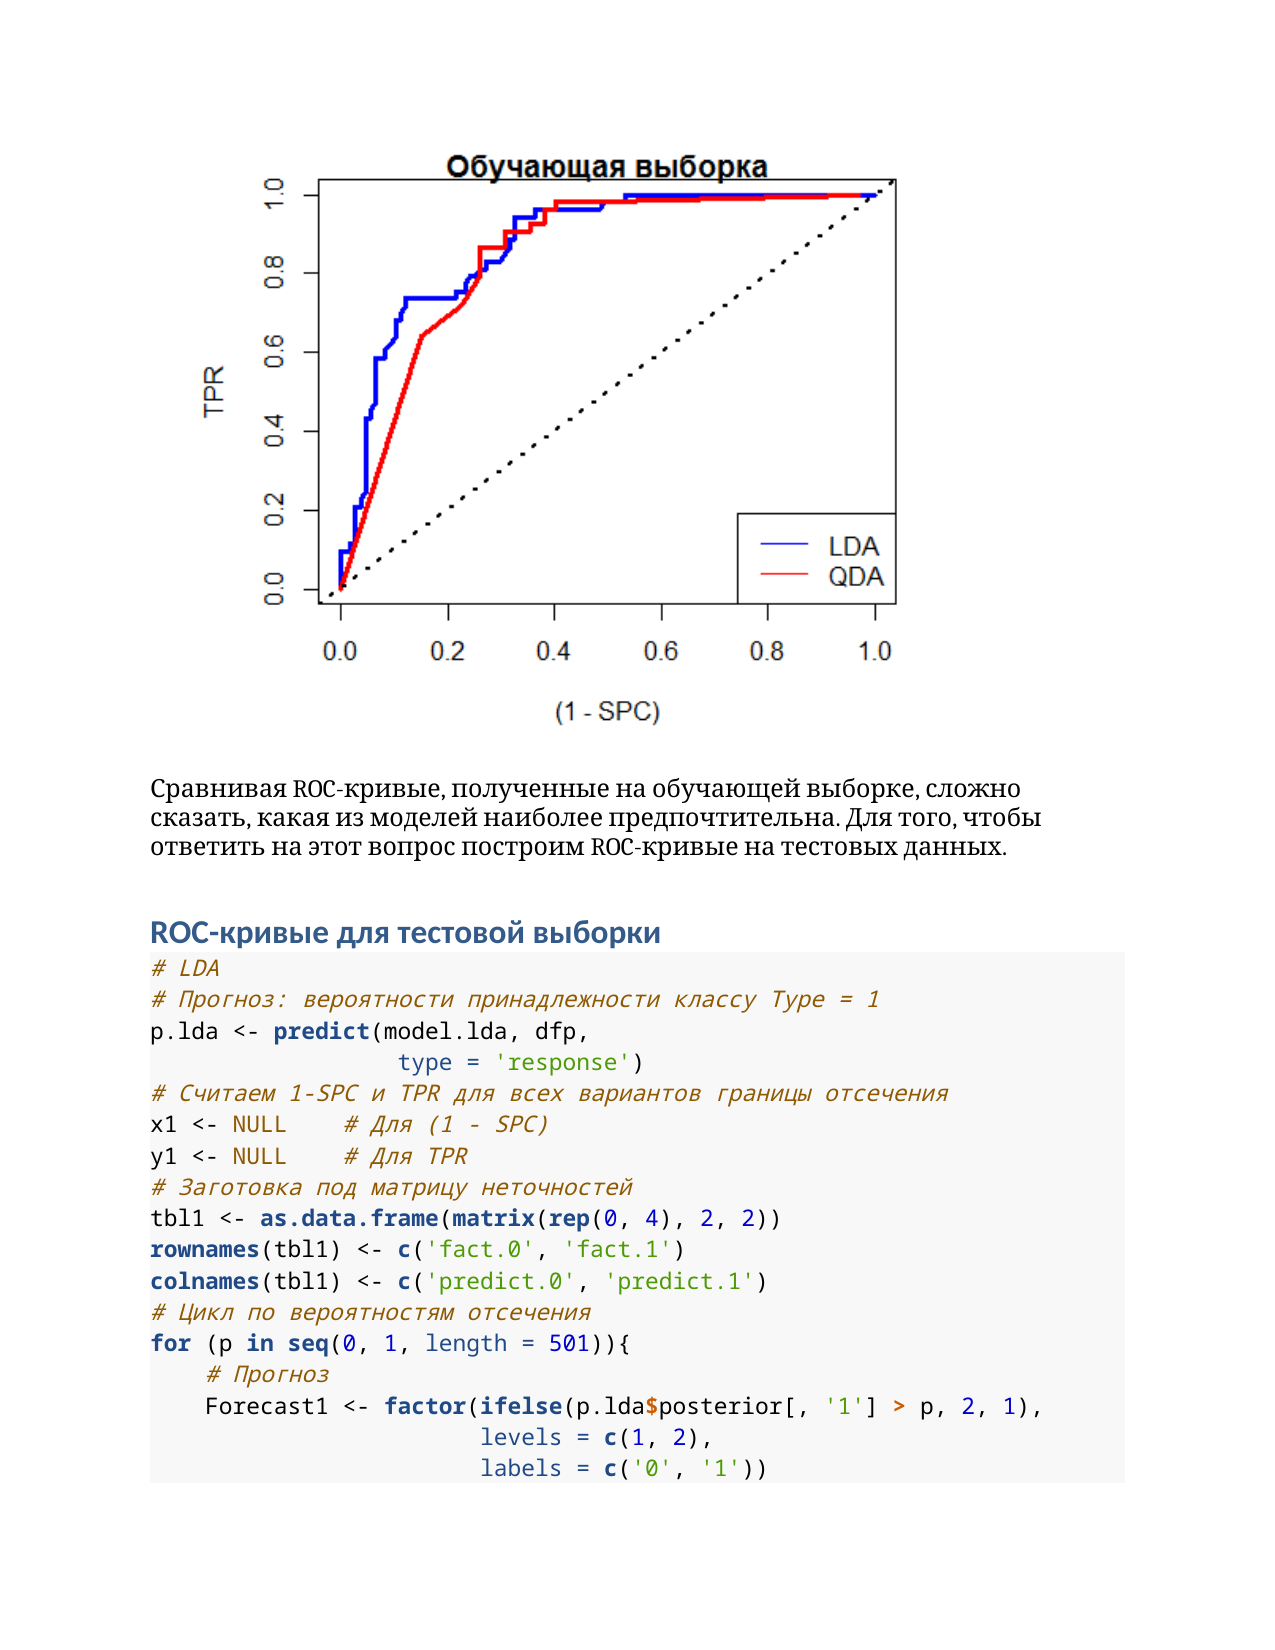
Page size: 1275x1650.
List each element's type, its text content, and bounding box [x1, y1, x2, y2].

text Сравнивая ROC-кривые, полученные на обучающей выборке, сложно сказать, какая из моделей наиболее предпочтительна. Для того, чтобы ответить на этот вопрос построим ROC-кривые на тестовых данных. [150, 775, 1125, 861]
picture [168, 150, 927, 757]
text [150, 952, 1125, 1483]
subtitle ROC-кривые для тестовой выборки [150, 911, 1125, 952]
